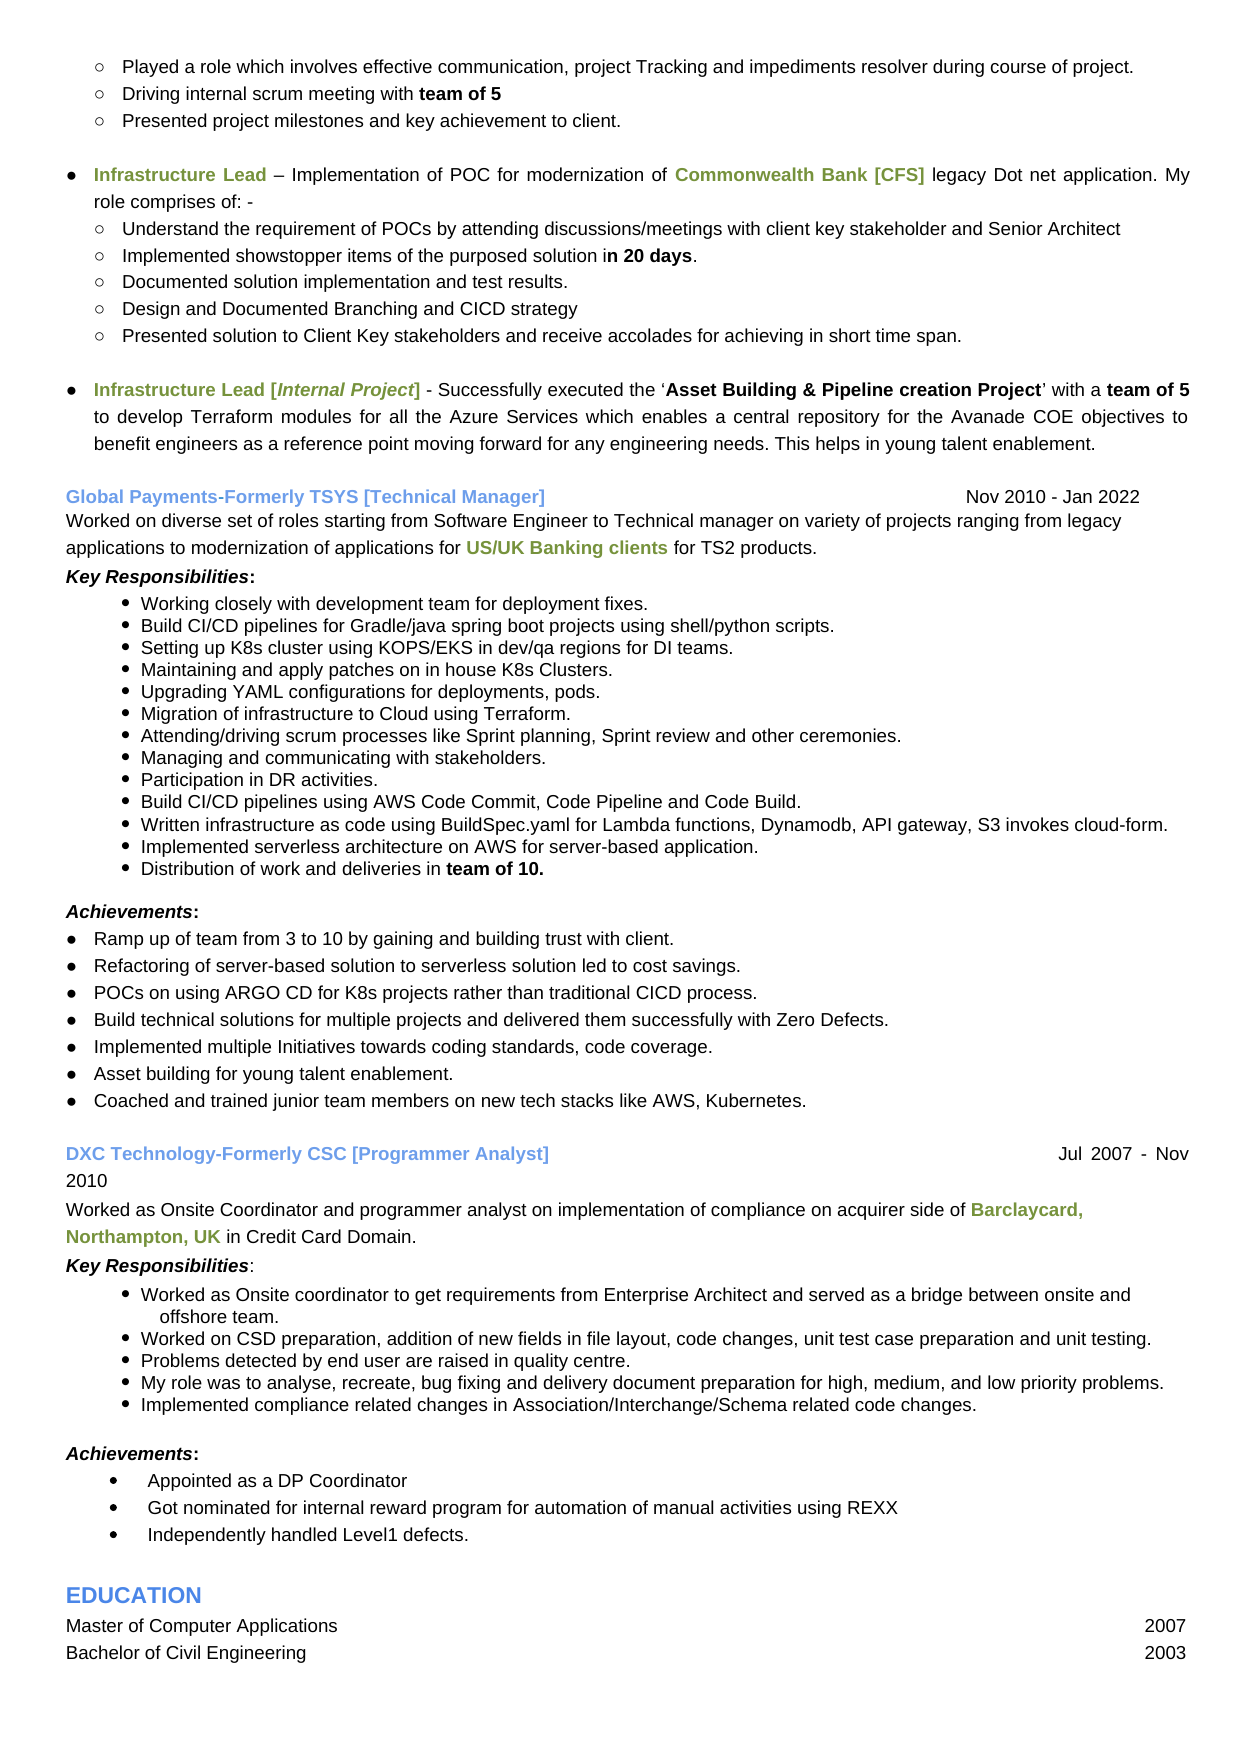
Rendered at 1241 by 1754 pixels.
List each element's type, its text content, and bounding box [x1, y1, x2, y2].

list Infrastructure Lead – Implementation of POC for modernization of Commonwealth Bank [CFS] legacy Dot net application. My role comprises of: - [66, 164, 1190, 212]
list Presented project milestones and key achievement to client. [94, 110, 1190, 132]
list Build technical solutions for multiple projects and delivered them successfully with Zero Defects. [66, 1009, 1190, 1030]
list Infrastructure Lead [Internal Project] - Successfully executed the ‘Asset Building & Pipeline creation Project’ with a team of 5 to develop Terraform modules for all the Azure Services which enables a central repository for the Avanade COE objectives to benefit engineers as a reference point moving forward for any engineering needs. This helps in young talent enablement. [66, 379, 1190, 454]
list Implemented multiple Initiatives towards coding standards, code coverage. [66, 1036, 1190, 1057]
list Documented solution implementation and test results. [94, 271, 1190, 293]
list Refactoring of server-based solution to serverless solution led to cost savings. [66, 955, 1190, 977]
list Attending/driving scrum processes like Sprint planning, Sprint review and other ceremonies. [122, 725, 1190, 747]
text DXC Technology-Formerly CSC [Programmer Analyst] Jul 2007 - Nov 2010 [66, 1143, 1190, 1192]
list Managing and communicating with stakeholders. [122, 747, 1190, 769]
list Problems detected by end user are raised in quality centre. [122, 1349, 1190, 1372]
list Worked on CSD preparation, addition of new fields in file layout, code changes, unit test case preparation and unit testing. [122, 1327, 1190, 1349]
list Maintaining and apply patches on in house K8s Clusters. [122, 659, 1190, 681]
list Driving internal scrum meeting with team of 5 [94, 83, 1190, 105]
text Bachelor of Civil Engineering 2003 [66, 1642, 1190, 1664]
text Worked on diverse set of roles starting from Software Engineer to Technical manager on variety of projects ranging from legacy applications to modernization of applications for US/UK Banking clients for TS2 products. [66, 510, 1190, 558]
list Working closely with development team for deployment fixes. [122, 593, 1190, 615]
list Implemented showstopper items of the purposed solution in 20 days. [94, 244, 1190, 266]
list POCs on using ARGO CD for K8s projects rather than traditional CICD process. [66, 982, 1190, 1003]
list Got nominated for internal reward program for automation of manual activities using REXX [110, 1497, 1190, 1518]
list My role was to analyse, recreate, bug fixing and delivery document preparation for high, medium, and low priority problems. [122, 1372, 1190, 1394]
text Master of Computer Applications 2007 [66, 1615, 1190, 1637]
list Independently handled Level1 defects. [110, 1524, 1190, 1545]
list Distribution of work and deliveries in team of 10. [122, 858, 1190, 880]
list Design and Documented Branching and CICD strategy [94, 298, 1190, 320]
text Key Responsibilities: [66, 566, 1190, 587]
list Worked as Onsite coordinator to get requirements from Enterprise Architect and served as a bridge between onsite and offshore team. [122, 1284, 1190, 1327]
list Presented solution to Client Key stakeholders and receive accolades for achieving in short time span. [94, 325, 1190, 347]
text Achievements: [66, 1443, 1190, 1464]
text EDUCATION [66, 1582, 1190, 1609]
list Upgrading YAML configurations for deployments, pods. [122, 681, 1190, 703]
text Worked as Onsite Coordinator and programmer analyst on implementation of compliance on acquirer side of Barclaycard, Northampton, UK in Credit Card Domain. [66, 1199, 1190, 1247]
list Asset building for young talent enablement. [66, 1062, 1190, 1084]
list Build CI/CD pipelines using AWS Code Commit, Code Pipeline and Code Build. [122, 791, 1190, 813]
list Understand the requirement of POCs by attending discussions/meetings with client key stakeholder and Senior Architect [94, 217, 1190, 239]
list Played a role which involves effective communication, project Tracking and impediments resolver during course of project. [94, 56, 1190, 78]
list Participation in DR activities. [122, 769, 1190, 791]
list Migration of infrastructure to Cloud using Terraform. [122, 703, 1190, 725]
text Global Payments-Formerly TSYS [Technical Manager] Nov 2010 - Jan 2022 [66, 486, 1190, 508]
text Achievements: [66, 901, 1190, 923]
list Implemented compliance related changes in Association/Interchange/Schema related code changes. [122, 1394, 1190, 1416]
list Ramp up of team from 3 to 10 by gaining and building trust with client. [66, 928, 1190, 950]
list Implemented serverless architecture on AWS for server-based application. [122, 836, 1190, 858]
list Coached and trained junior team members on new tech stacks like AWS, Kubernetes. [66, 1089, 1190, 1111]
list Appointed as a DP Coordinator [110, 1469, 1190, 1491]
list Setting up K8s cluster using KOPS/EKS in dev/qa regions for DI teams. [122, 637, 1190, 659]
text Key Responsibilities: [66, 1255, 1190, 1276]
list Written infrastructure as code using BuildSpec.yaml for Lambda functions, Dynamodb, API gateway, S3 invokes cloud-form. [122, 813, 1190, 836]
list Build CI/CD pipelines for Gradle/java spring boot projects using shell/python scripts. [122, 615, 1190, 637]
